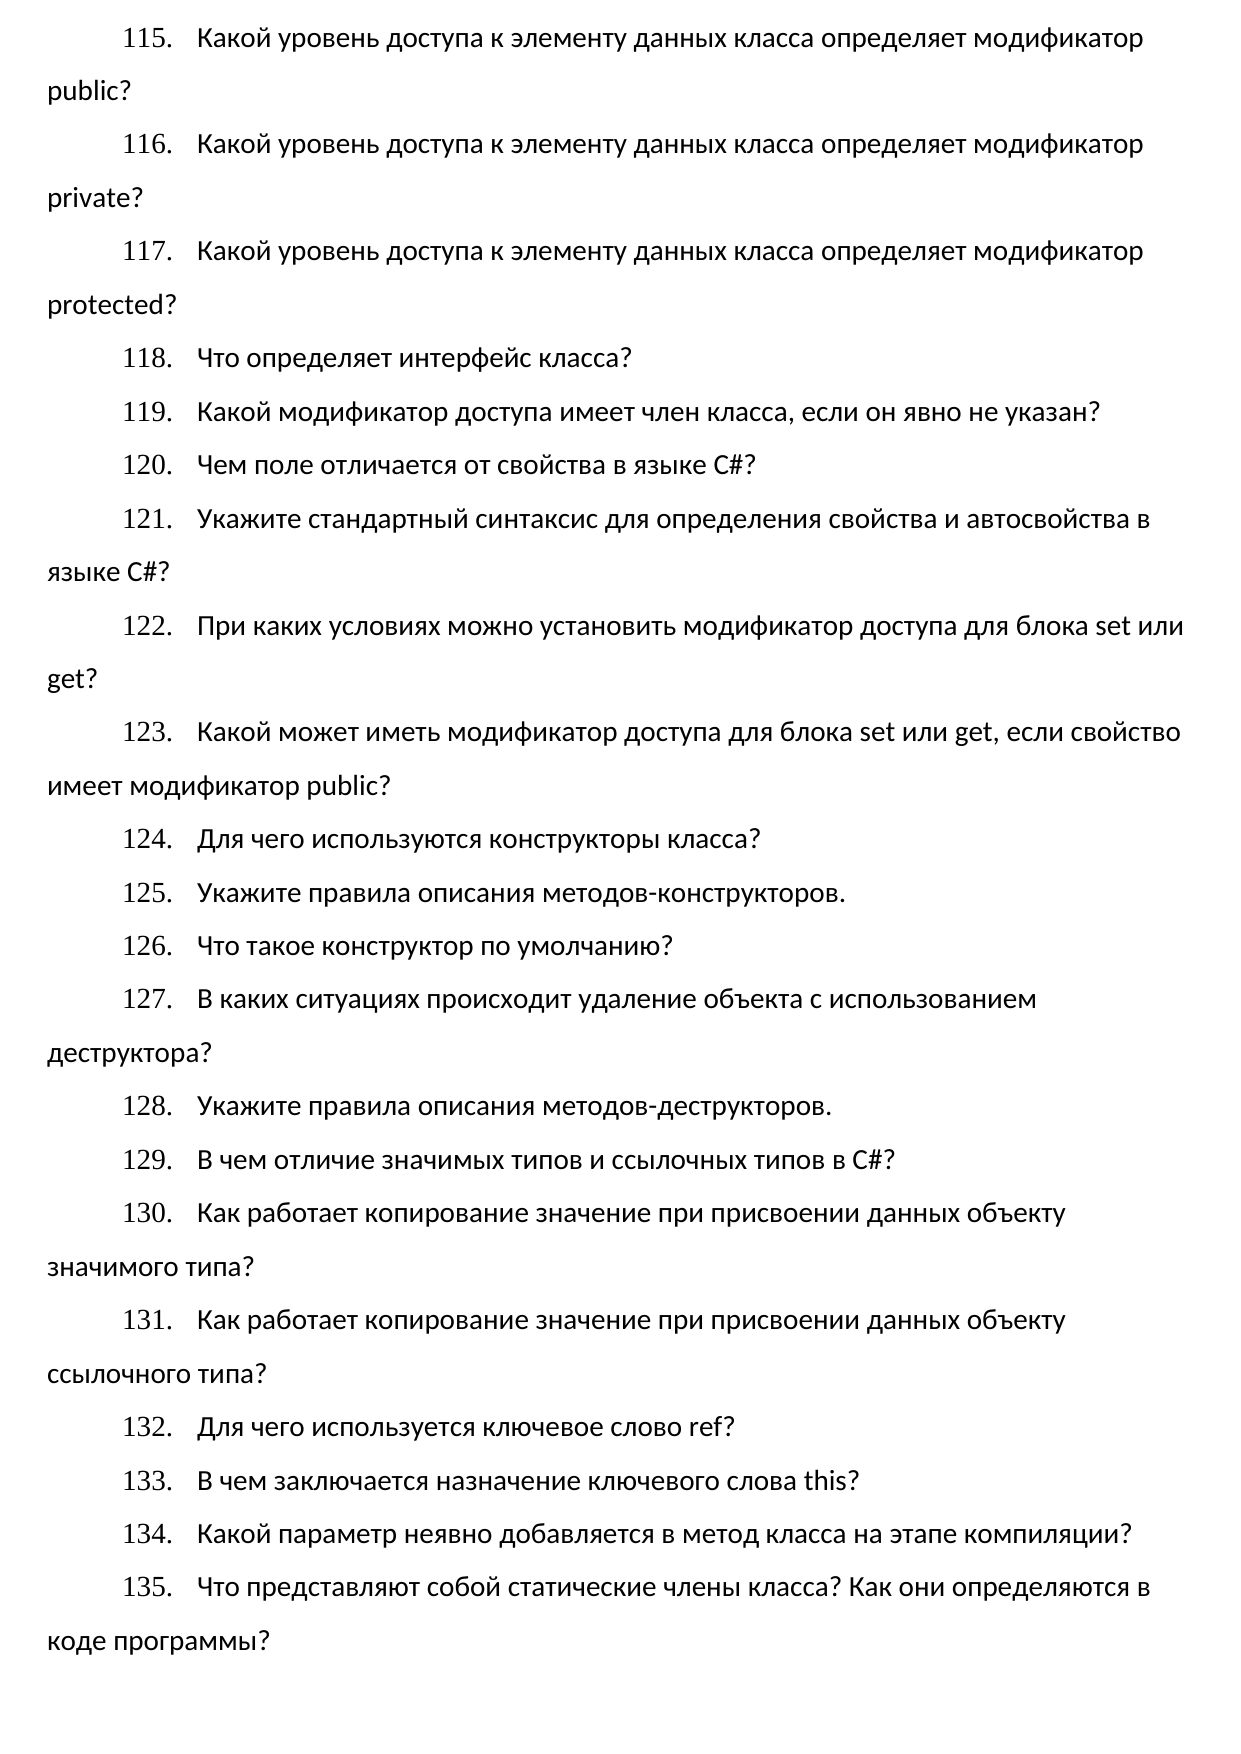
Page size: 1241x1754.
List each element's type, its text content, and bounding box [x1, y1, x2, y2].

list Для чего используется ключевое слово ref? [47, 1408, 1200, 1444]
list При каких условиях можно установить модификатор доступа для блока set или get? [47, 607, 1200, 696]
list Укажите правила описания методов-конструкторов. [47, 874, 1200, 909]
list Что определяет интерфейс класса? [47, 339, 1200, 375]
list В чем отличие значимых типов и ссылочных типов в С#? [47, 1141, 1200, 1177]
list Что представляют собой статические члены класса? Как они определяются в коде программы? [47, 1568, 1200, 1657]
list Как работает копирование значение при присвоении данных объекту ссылочного типа? [47, 1301, 1200, 1390]
list Какой уровень доступа к элементу данных класса определяет модификатор public? [47, 19, 1200, 108]
list Как работает копирование значение при присвоении данных объекту значимого типа? [47, 1194, 1200, 1283]
list Какой параметр неявно добавляется в метод класса на этапе компиляции? [47, 1515, 1200, 1551]
list Какой модификатор доступа имеет член класса, если он явно не указан? [47, 393, 1200, 428]
list Что такое конструктор по умолчанию? [47, 927, 1200, 963]
list Укажите стандартный синтаксис для определения свойства и автосвойства в языке С#? [47, 500, 1200, 589]
list Какой уровень доступа к элементу данных класса определяет модификатор private? [47, 126, 1200, 215]
list Какой уровень доступа к элементу данных класса определяет модификатор protected? [47, 232, 1200, 322]
list Какой может иметь модификатор доступа для блока set или get, если свойство имеет модификатор public? [47, 713, 1200, 802]
list Укажите правила описания методов-деструкторов. [47, 1087, 1200, 1123]
list Для чего используются конструкторы класса? [47, 820, 1200, 856]
list Чем поле отличается от свойства в языке С#? [47, 446, 1200, 482]
list В каких ситуациях происходит удаление объекта с использованием деструктора? [47, 981, 1200, 1070]
list В чем заключается назначение ключевого слова this? [47, 1462, 1200, 1497]
